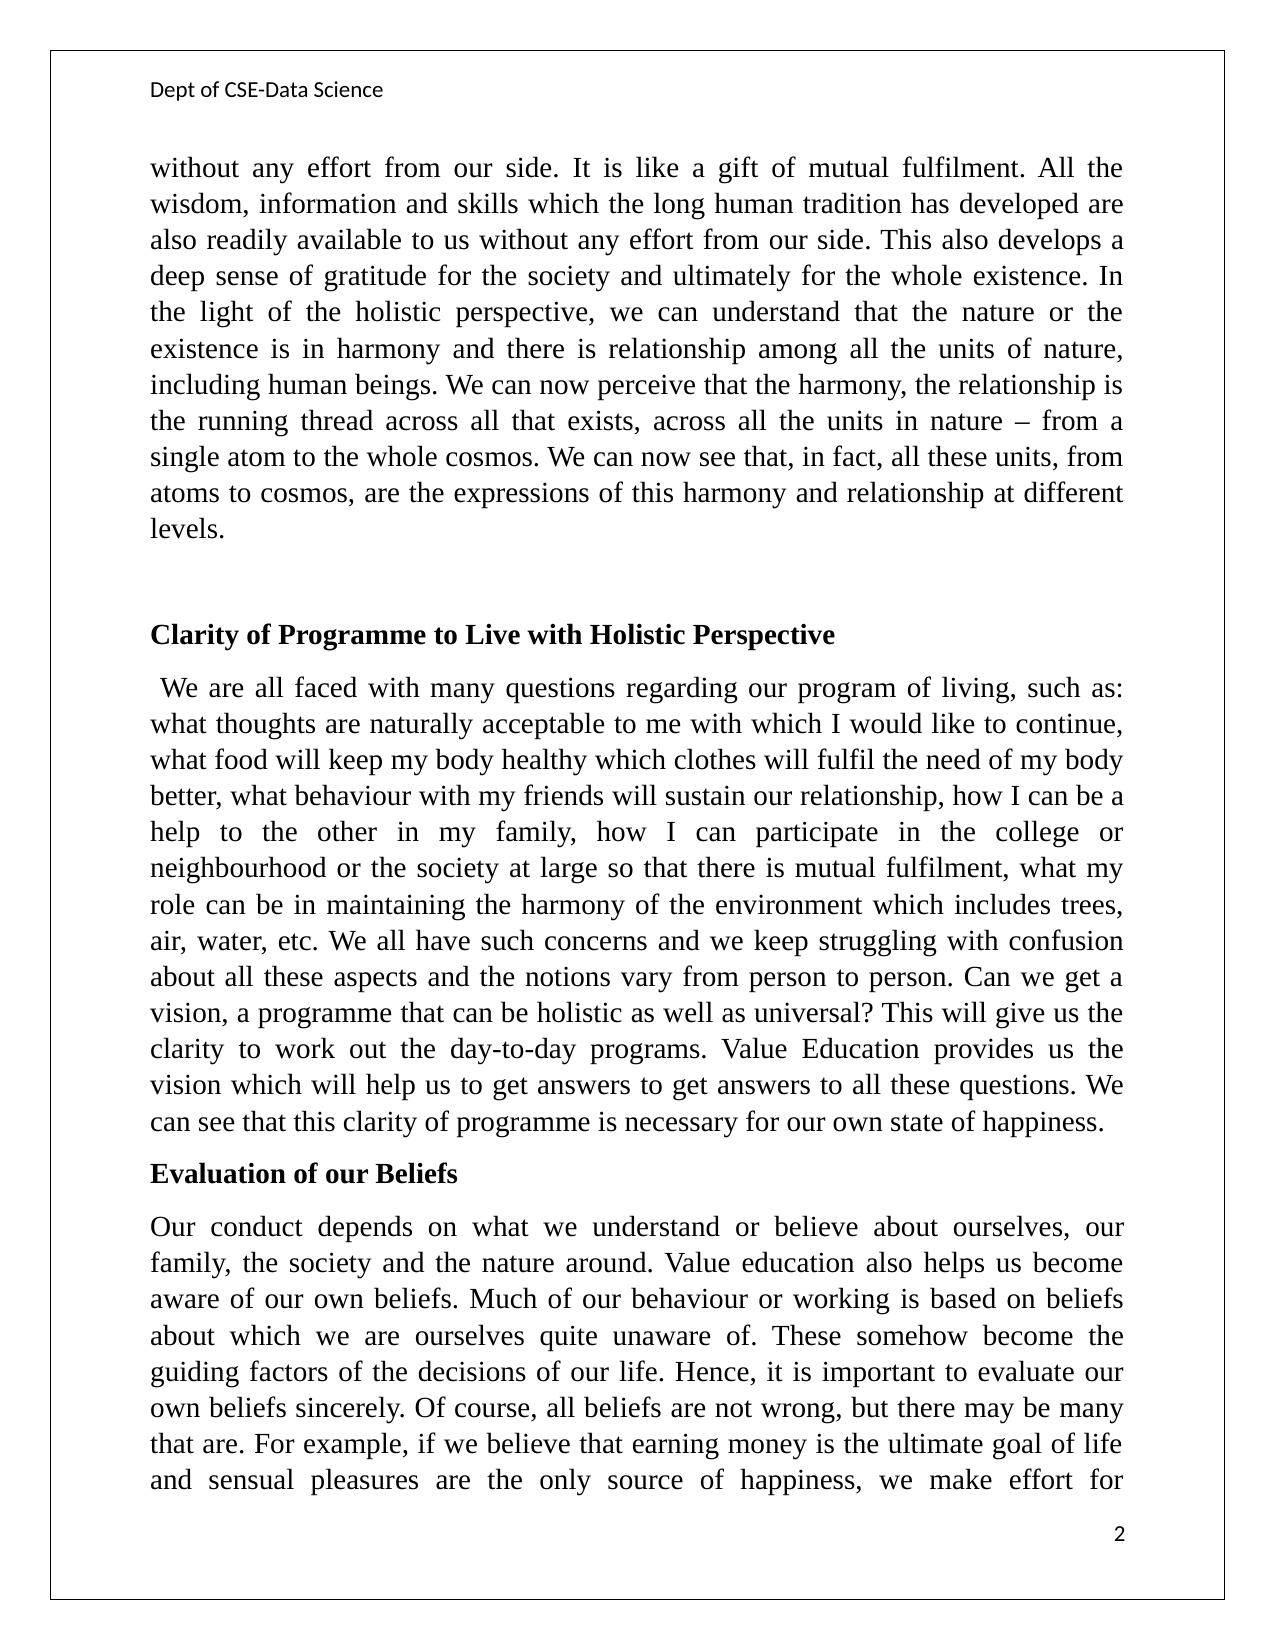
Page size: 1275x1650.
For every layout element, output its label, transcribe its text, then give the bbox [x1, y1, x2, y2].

text Evaluation of our Beliefs [150, 1156, 1125, 1190]
text We are all faced with many questions regarding our program of living, such as: what thoughts are naturally acceptable to me with which I would like to continue, what food will keep my body healthy which clothes will fulfil the need of my body better, what behaviour with my friends will sustain our relationship, how I can be a help to the other in my family, how I can participate in the college or neighbourhood or the society at large so that there is mutual fulfilment, what my role can be in maintaining the harmony of the environment which includes trees, air, water, etc. We all have such concerns and we keep struggling with confusion about all these aspects and the notions vary from person to person. Can we get a vision, a programme that can be holistic as well as universal? This will give us the clarity to work out the day-to-day programs. Value Education provides us the vision which will help us to get answers to get answers to all these questions. We can see that this clarity of programme is necessary for our own state of happiness. [150, 670, 1125, 1137]
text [150, 1209, 1125, 1496]
text Clarity of Programme to Live with Holistic Perspective [150, 617, 1125, 651]
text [150, 150, 1125, 545]
